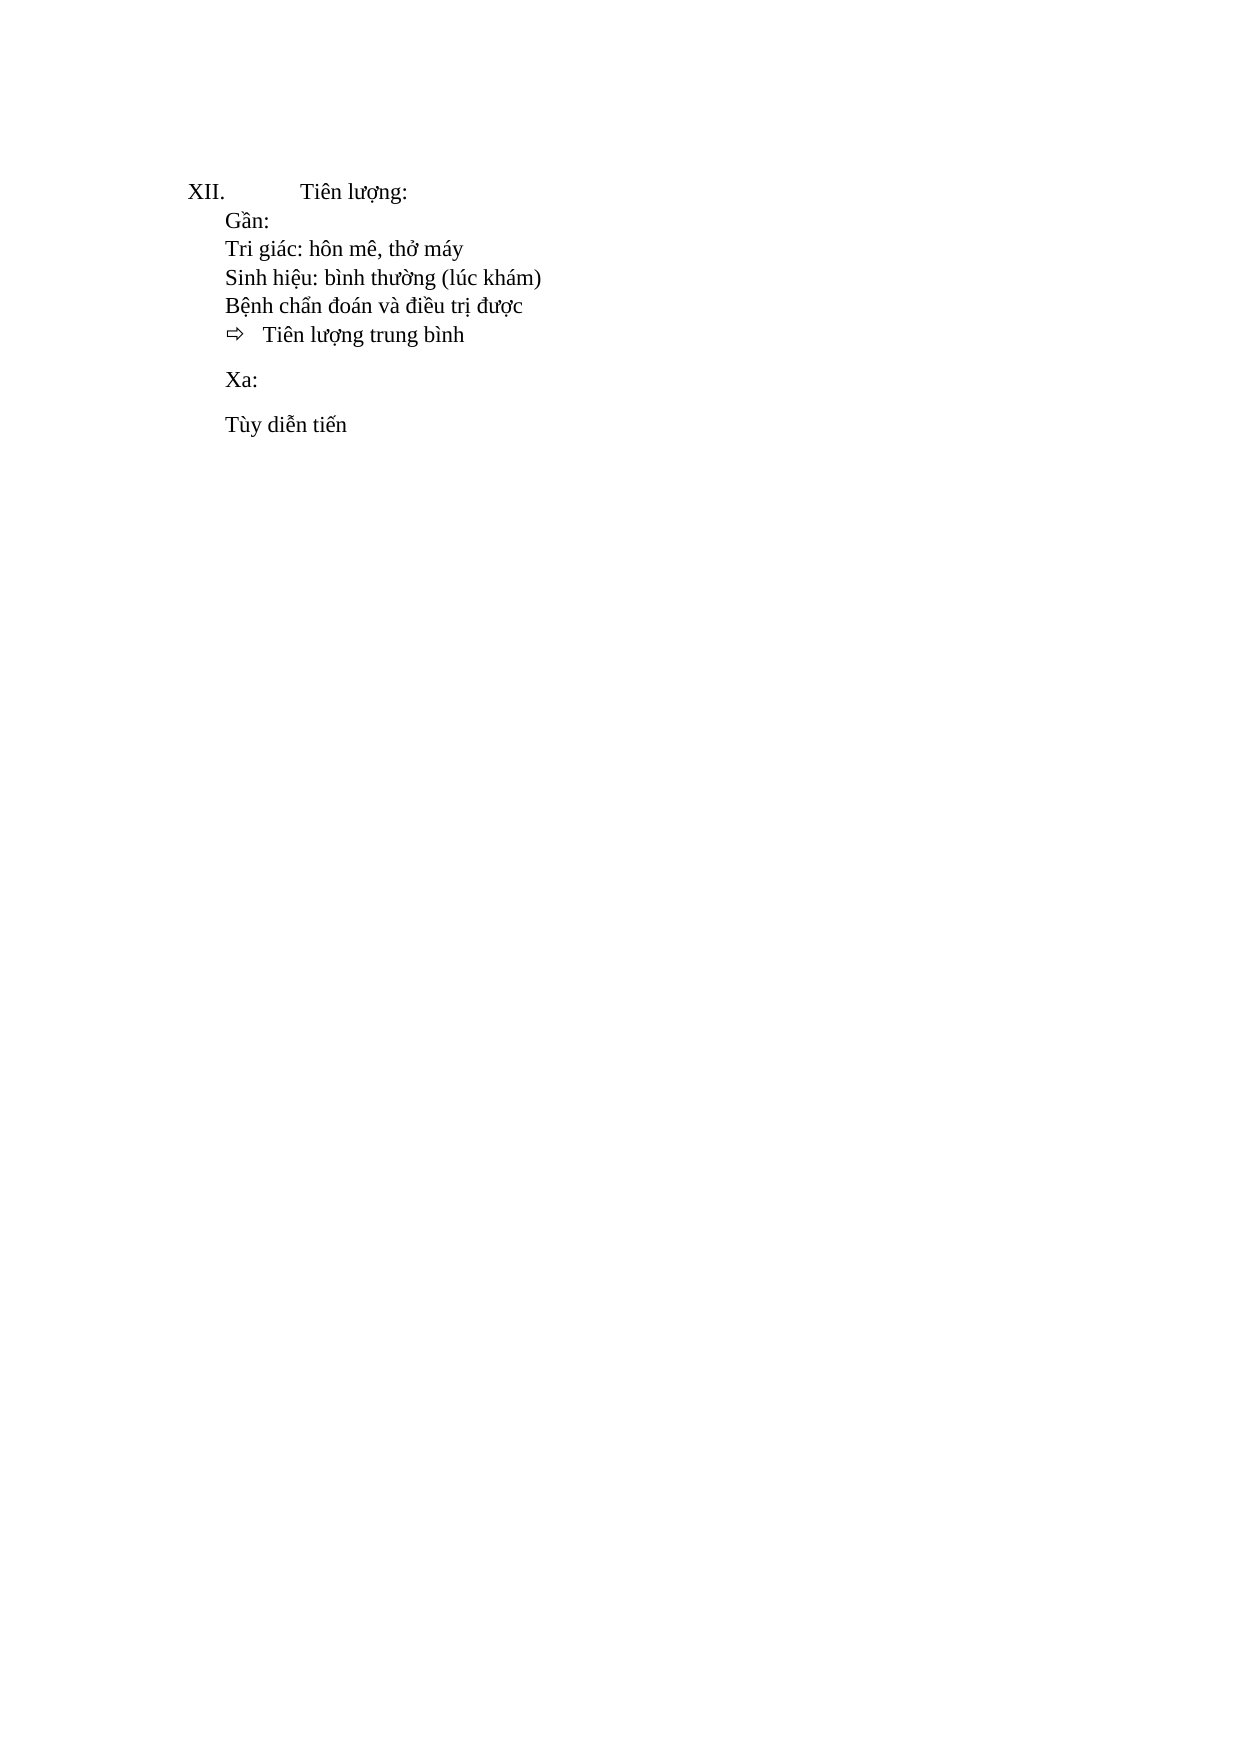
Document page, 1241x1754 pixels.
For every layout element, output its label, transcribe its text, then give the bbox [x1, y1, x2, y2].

text Tùy diễn tiến [225, 411, 1090, 437]
list Tri giác: hôn mê, thở máy [225, 235, 1090, 262]
list Gần: [225, 207, 1090, 233]
list Tiên lượng: [187, 178, 1090, 205]
list Tiên lượng trung bình [225, 321, 1090, 347]
list Bệnh chẩn đoán và điều trị được [225, 292, 1090, 318]
text Xa: [225, 366, 1090, 392]
list Sinh hiệu: bình thường (lúc khám) [225, 264, 1090, 290]
